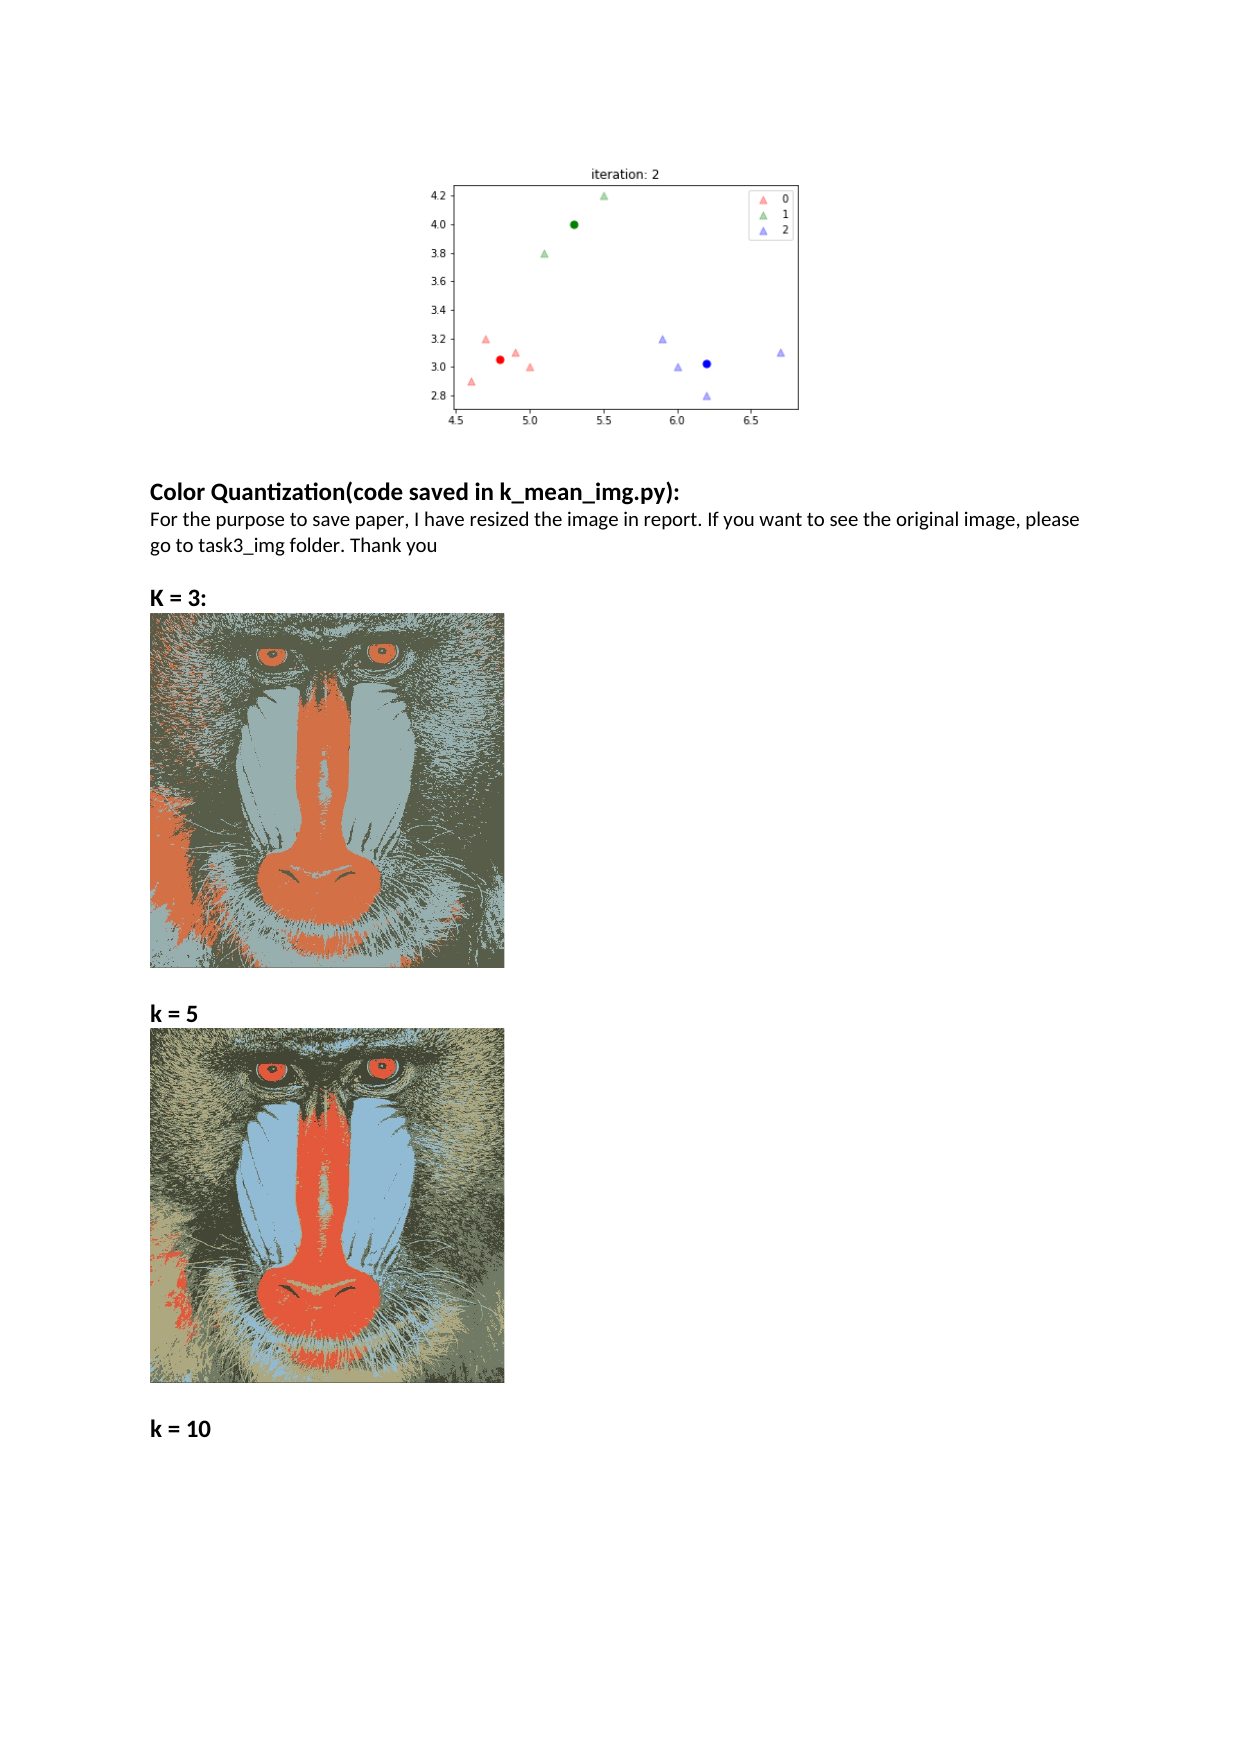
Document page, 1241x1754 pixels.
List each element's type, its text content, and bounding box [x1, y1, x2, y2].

text K = 3: [150, 583, 1090, 613]
text For the purpose to save paper, I have resized the image in report. If you want to see the original image, please go to task3_img folder. Thank you [150, 506, 1090, 557]
text k = 5 [150, 998, 1090, 1028]
picture [150, 613, 505, 968]
picture [150, 1028, 505, 1383]
text k = 10 [150, 1413, 1090, 1444]
text Color Quantization(code saved in k_mean_img.py): [150, 476, 1090, 506]
picture [398, 150, 842, 446]
